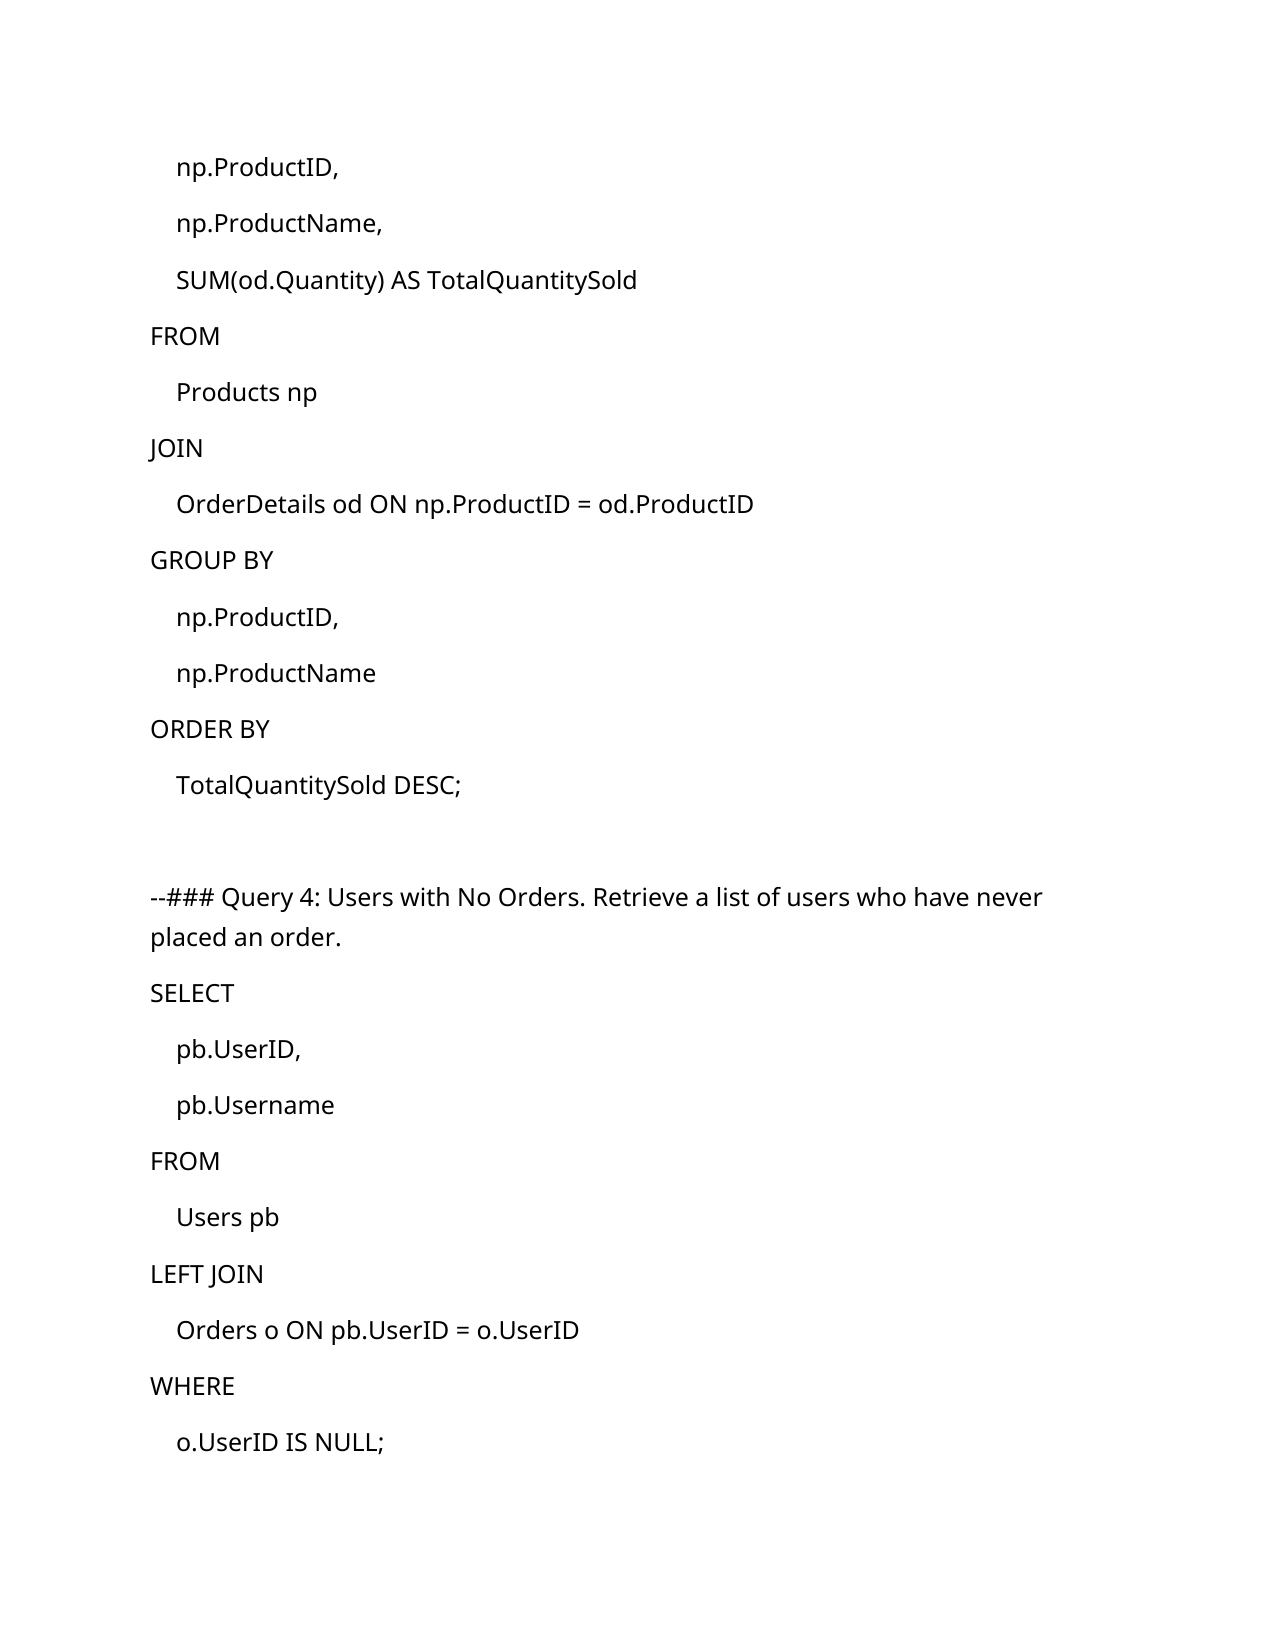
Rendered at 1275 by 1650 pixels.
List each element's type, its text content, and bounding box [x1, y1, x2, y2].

text LEFT JOIN [150, 1256, 1125, 1290]
text ORDER BY [150, 711, 1125, 746]
text --### Query 4: Users with No Orders. Retrieve a list of users who have never placed an order. [150, 880, 1125, 953]
text np.ProductID, [150, 150, 1125, 184]
text FROM [150, 318, 1125, 352]
text o.UserID IS NULL; [150, 1425, 1125, 1459]
text JOIN [150, 431, 1125, 465]
text pb.UserID, [150, 1032, 1125, 1066]
text SELECT [150, 976, 1125, 1009]
text Users pb [150, 1200, 1125, 1234]
text Orders o ON pb.UserID = o.UserID [150, 1312, 1125, 1346]
text Products np [150, 374, 1125, 409]
text TotalQuantitySold DESC; [150, 768, 1125, 802]
text np.ProductID, [150, 599, 1125, 633]
text SUM(od.Quantity) AS TotalQuantitySold [150, 262, 1125, 296]
text GROUP BY [150, 543, 1125, 577]
text OrderDetails od ON np.ProductID = od.ProductID [150, 487, 1125, 521]
text FROM [150, 1144, 1125, 1178]
text np.ProductName, [150, 206, 1125, 240]
text WHERE [150, 1368, 1125, 1403]
text np.ProductName [150, 655, 1125, 689]
text pb.Username [150, 1088, 1125, 1122]
